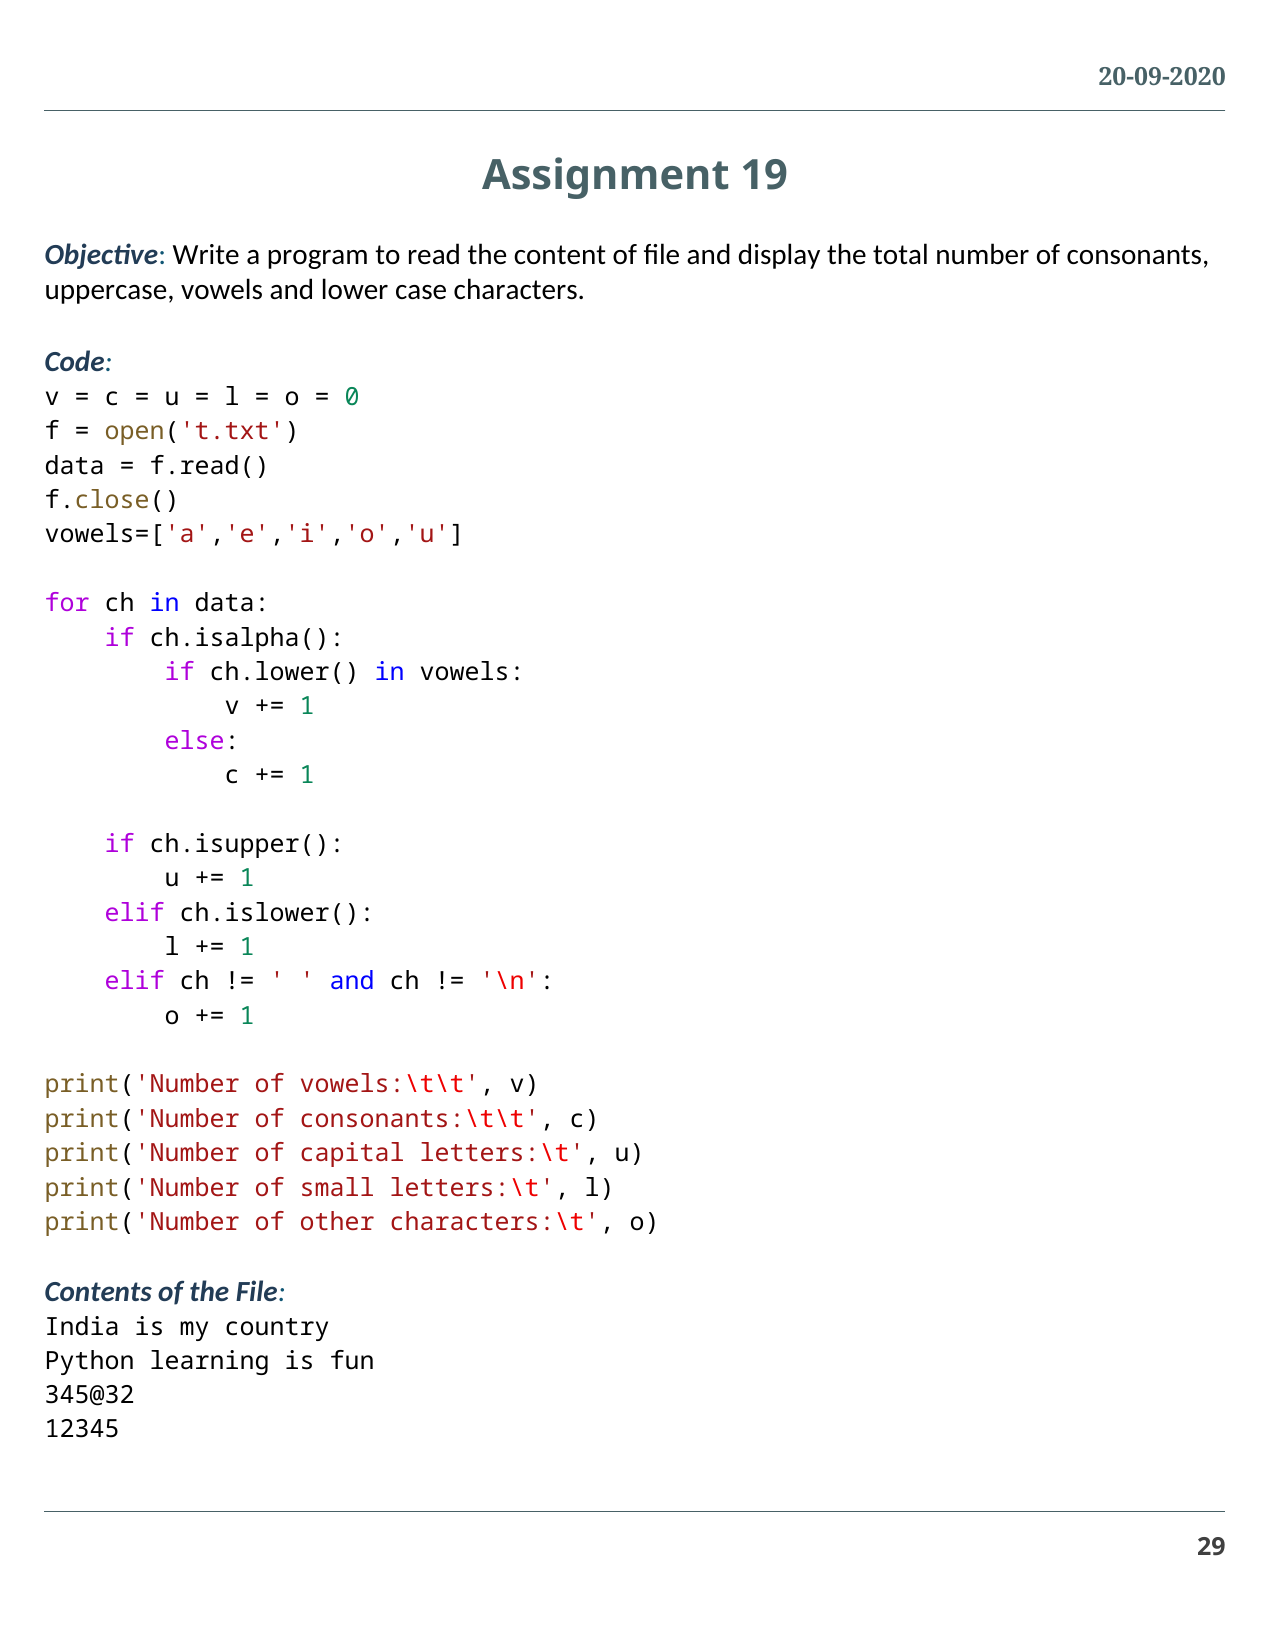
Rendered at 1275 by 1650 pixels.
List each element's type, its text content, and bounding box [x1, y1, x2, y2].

text else: [44, 722, 1225, 756]
text elif ch != ' ' and ch != '\n': [44, 963, 1225, 997]
text elif ch.islower(): [44, 894, 1225, 928]
text print('Number of consonants:\t\t', c) [44, 1100, 1225, 1134]
text vowels=['a','e','i','o','u'] [44, 516, 1225, 550]
text 345@32 [44, 1377, 1225, 1411]
text f.close() [44, 481, 1225, 516]
text l += 1 [44, 928, 1225, 963]
text Python learning is fun [44, 1343, 1225, 1377]
text c += 1 [44, 756, 1225, 791]
text print('Number of other characters:\t', o) [44, 1203, 1225, 1238]
text India is my country [44, 1309, 1225, 1343]
text Code: [44, 343, 1225, 378]
text Objective: Write a program to read the content of file and display the total number of consonants, uppercase, vowels and lower case characters. [44, 236, 1225, 307]
text print('Number of small letters:\t', l) [44, 1169, 1225, 1203]
text v += 1 [44, 688, 1225, 722]
text data = f.read() [44, 447, 1225, 481]
text v = c = u = l = o = 0 [44, 378, 1225, 413]
text if ch.lower() in vowels: [44, 653, 1225, 688]
text 12345 [44, 1411, 1225, 1445]
subtitle Assignment 19 [44, 145, 1225, 202]
text for ch in data: [44, 584, 1225, 619]
text f = open('t.txt') [44, 413, 1225, 447]
text if ch.isalpha(): [44, 619, 1225, 653]
text if ch.isupper(): [44, 825, 1225, 859]
text print('Number of capital letters:\t', u) [44, 1134, 1225, 1169]
text print('Number of vowels:\t\t', v) [44, 1066, 1225, 1100]
text o += 1 [44, 997, 1225, 1031]
text u += 1 [44, 859, 1225, 894]
text Contents of the File: [44, 1273, 1225, 1309]
